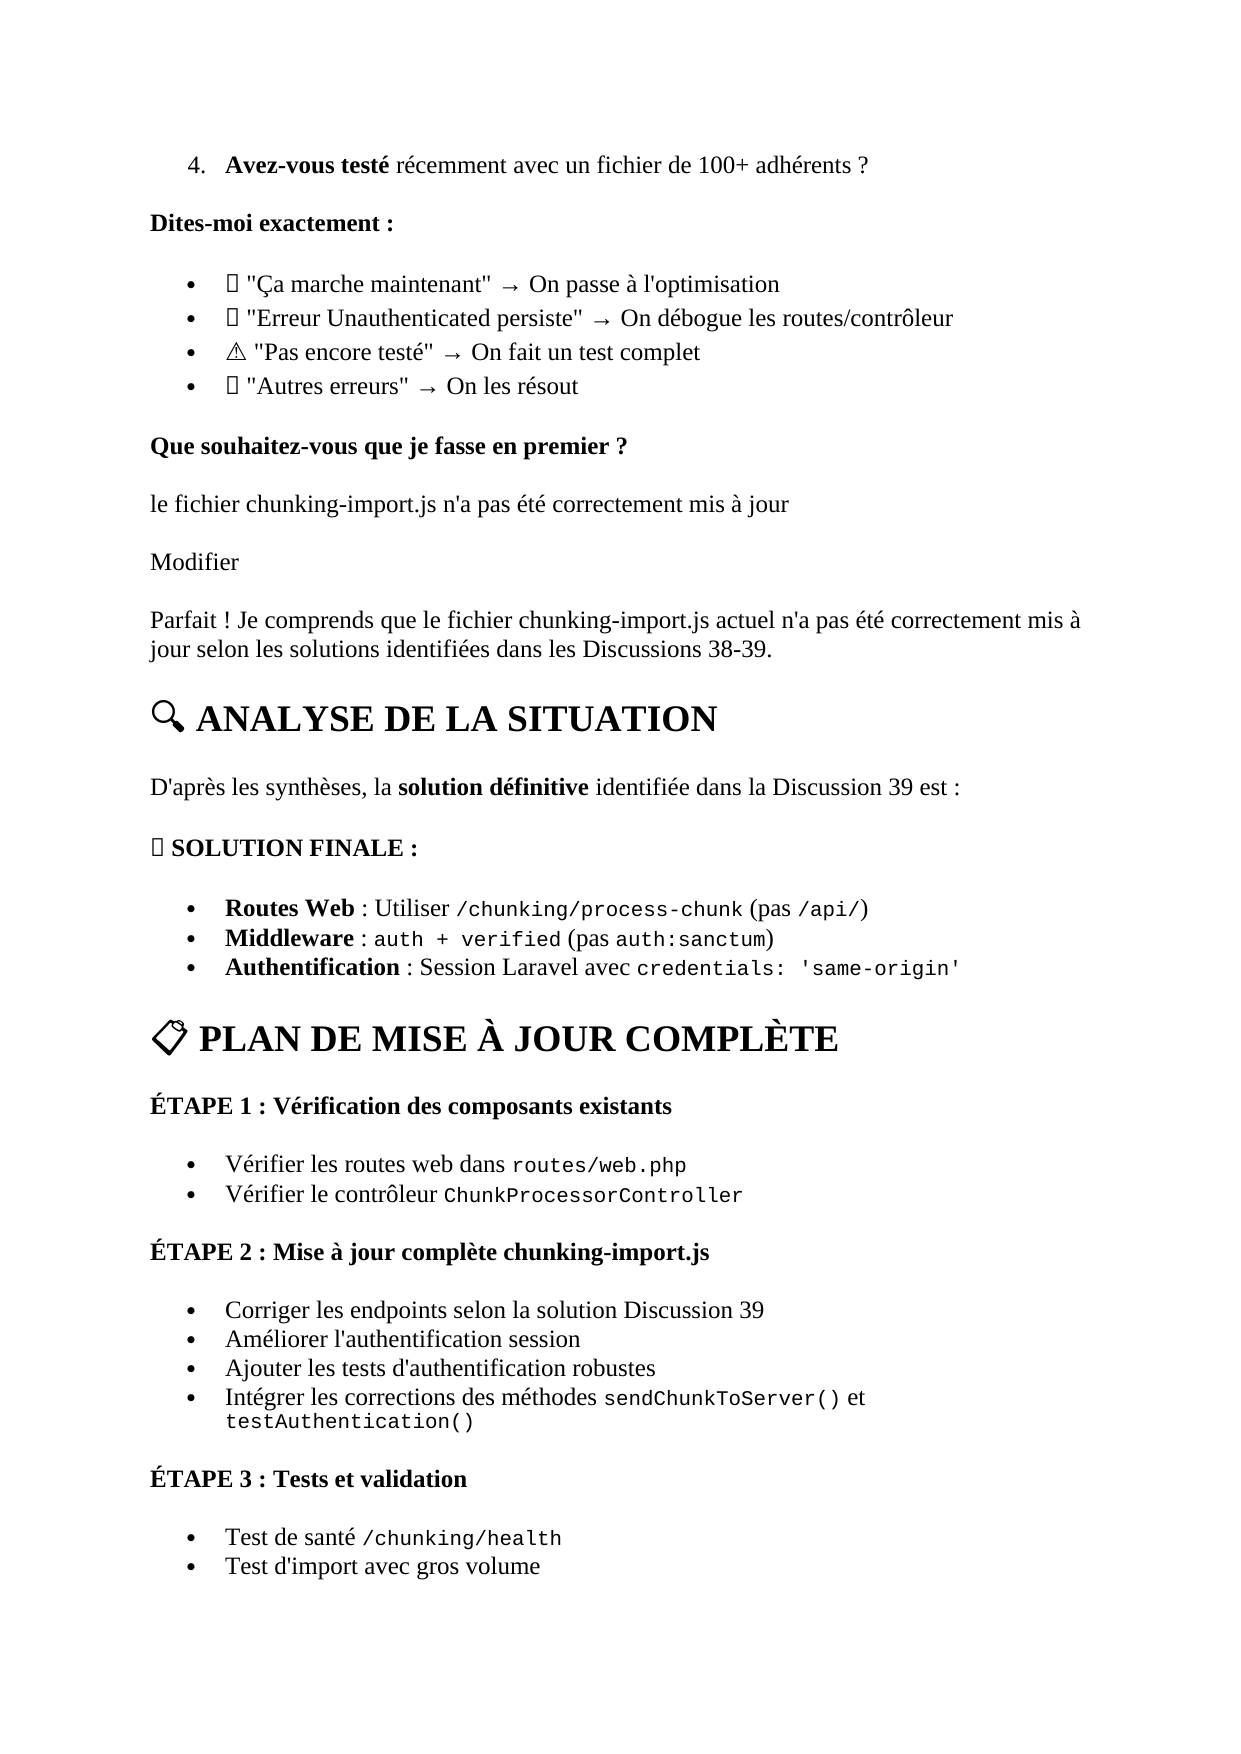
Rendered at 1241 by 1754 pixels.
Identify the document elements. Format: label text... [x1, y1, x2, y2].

text 📋 PLAN DE MISE À JOUR COMPLÈTE [150, 1011, 1090, 1062]
text Parfait ! Je comprends que le fichier chunking-import.js actuel n'a pas été correctement mis à jour selon les solutions identifiées dans les Discussions 38-39. [150, 605, 1090, 662]
list Routes Web : Utiliser /chunking/process-chunk (pas /api/) [187, 893, 1090, 923]
text le fichier chunking-import.js n'a pas été correctement mis à jour [150, 489, 1090, 518]
text ÉTAPE 2 : Mise à jour complète chunking-import.js [150, 1237, 1090, 1266]
list ❌ "Erreur Unauthenticated persiste" → On débogue les routes/contrôleur [187, 300, 1090, 334]
list Corriger les endpoints selon la solution Discussion 39 [187, 1295, 1090, 1324]
list Ajouter les tests d'authentification robustes [187, 1353, 1090, 1382]
list ⚠️ "Pas encore testé" → On fait un test complet [187, 334, 1090, 368]
list Intégrer les corrections des méthodes sendChunkToServer() et testAuthentication() [187, 1382, 1090, 1435]
list 🔧 "Autres erreurs" → On les résout [187, 368, 1090, 402]
list Test d'import avec gros volume [187, 1551, 1090, 1580]
list ✅ "Ça marche maintenant" → On passe à l'optimisation [187, 266, 1090, 300]
list Test de santé /chunking/health [187, 1522, 1090, 1551]
text 🔍 ANALYSE DE LA SITUATION [150, 692, 1090, 743]
text ÉTAPE 3 : Tests et validation [150, 1464, 1090, 1493]
text ✅ SOLUTION FINALE : [150, 830, 1090, 864]
list Avez-vous testé récemment avec un fichier de 100+ adhérents ? [187, 150, 1090, 179]
text Modifier [150, 547, 1090, 576]
list Authentification : Session Laravel avec credentials: 'same-origin' [187, 952, 1090, 982]
text D'après les synthèses, la solution définitive identifiée dans la Discussion 39 est : [150, 772, 1090, 801]
text Que souhaitez-vous que je fasse en premier ? [150, 431, 1090, 460]
text ÉTAPE 1 : Vérification des composants existants [150, 1091, 1090, 1120]
text Dites-moi exactement : [150, 208, 1090, 237]
list Middleware : auth + verified (pas auth:sanctum) [187, 923, 1090, 952]
list Améliorer l'authentification session [187, 1324, 1090, 1353]
list Vérifier le contrôleur ChunkProcessorController [187, 1179, 1090, 1208]
list Vérifier les routes web dans routes/web.php [187, 1149, 1090, 1179]
